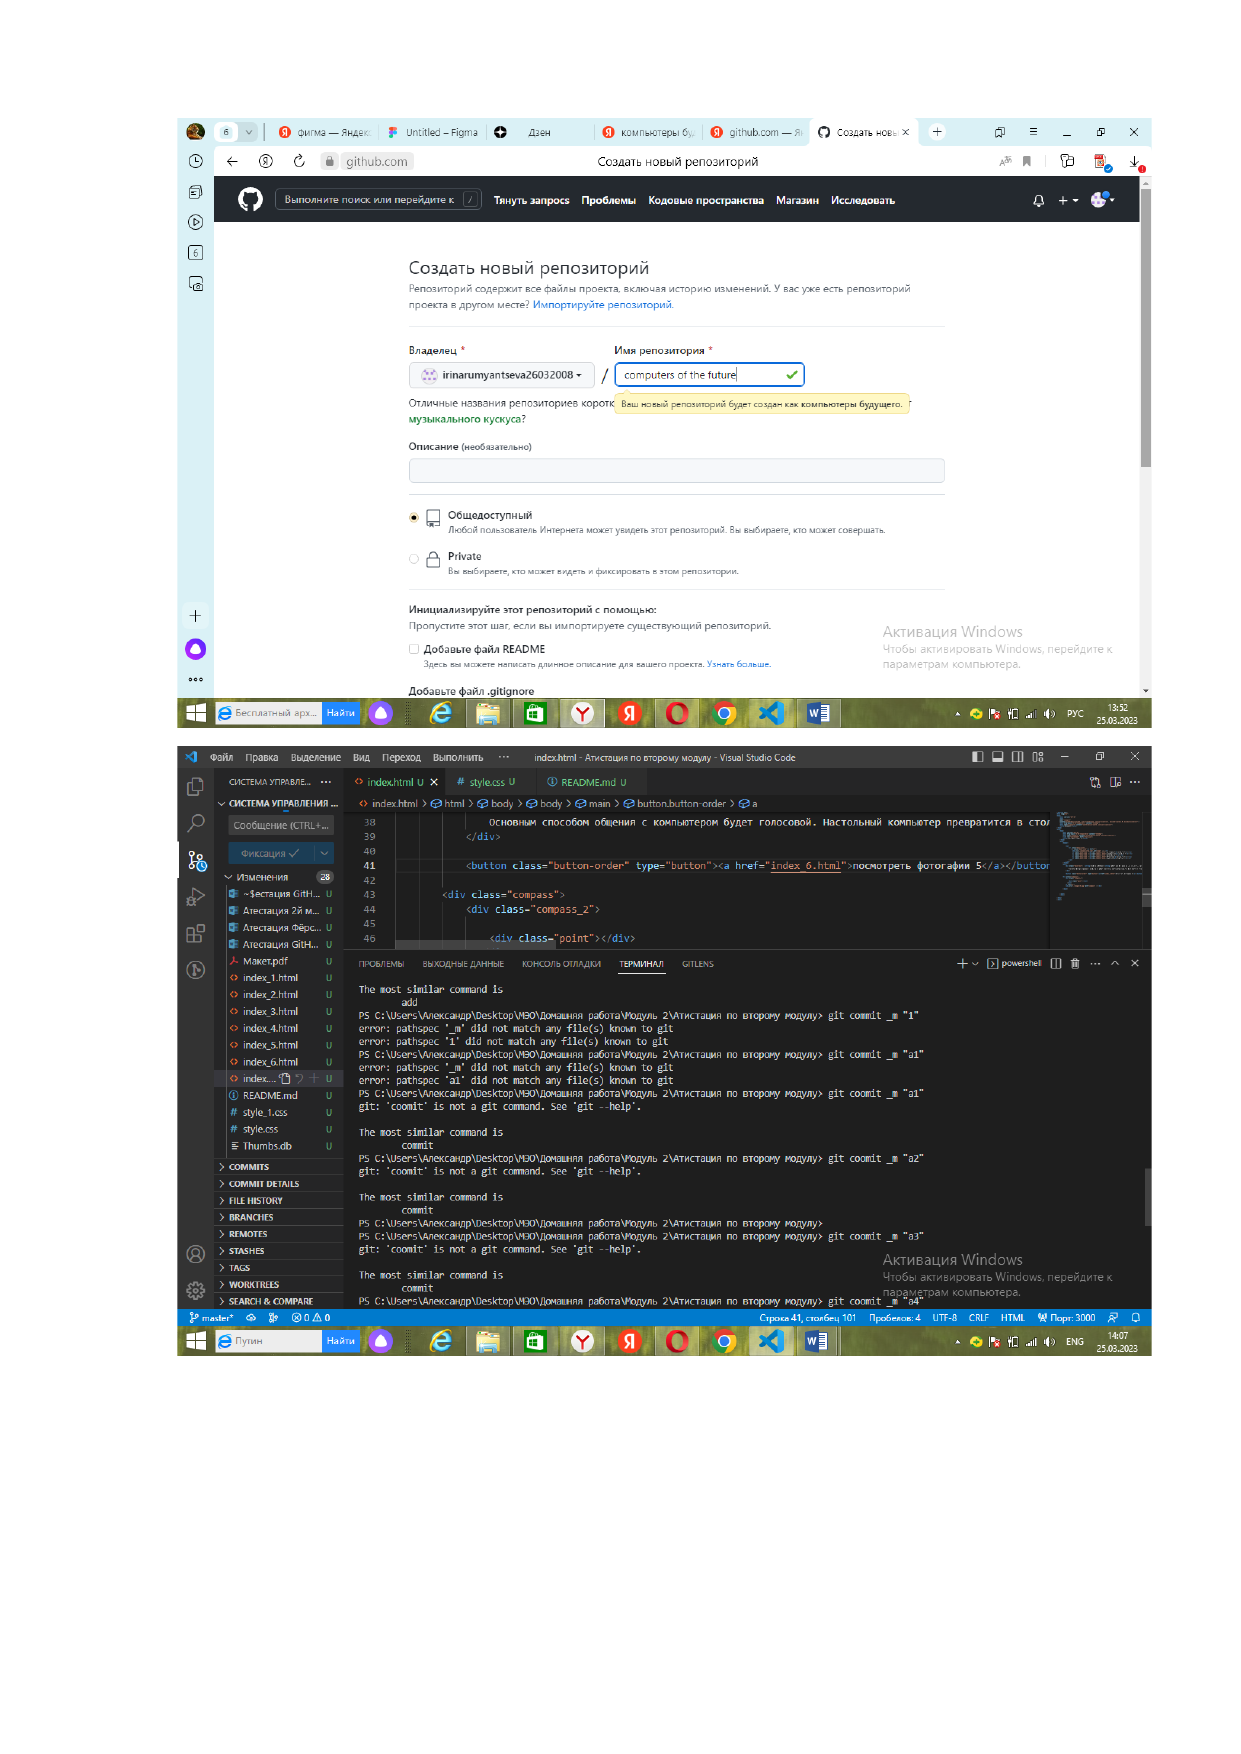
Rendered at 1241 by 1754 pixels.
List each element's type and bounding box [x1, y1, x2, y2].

picture [177, 118, 1152, 728]
picture [177, 746, 1152, 1356]
